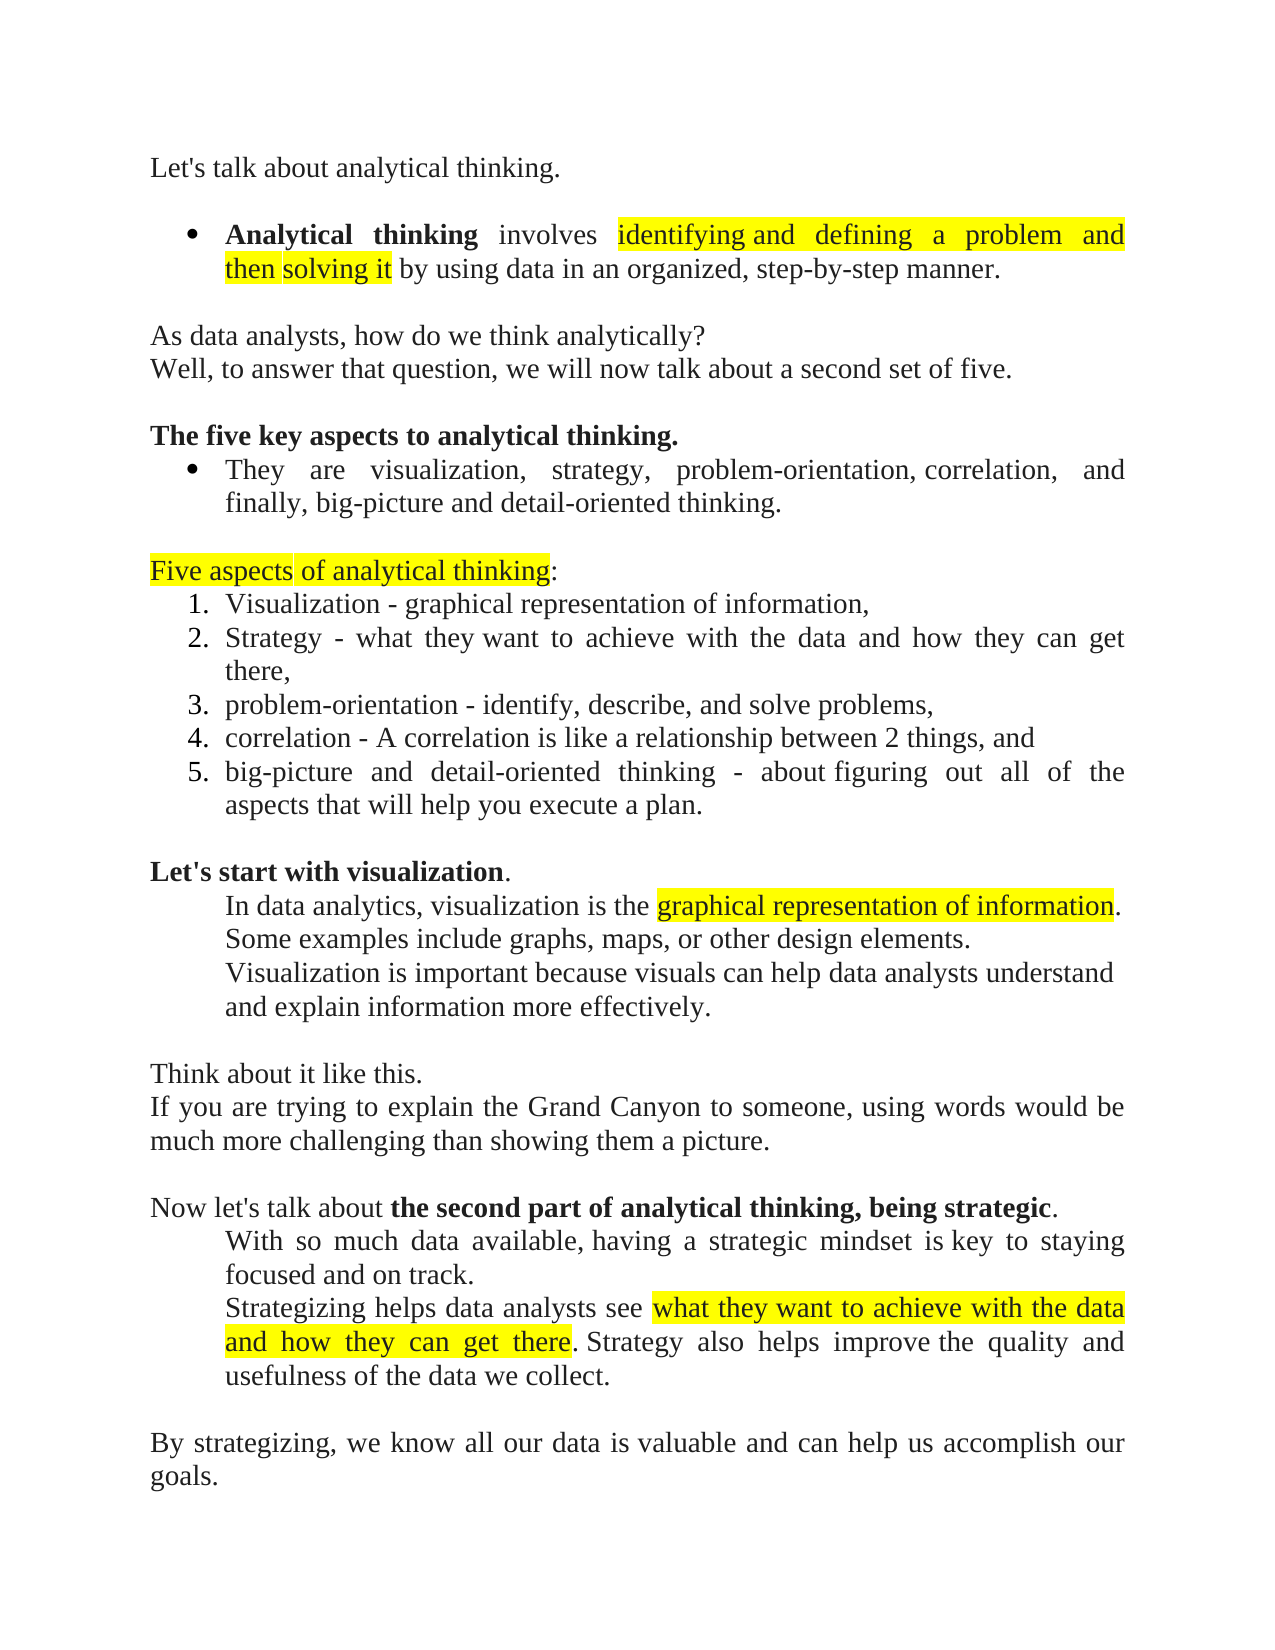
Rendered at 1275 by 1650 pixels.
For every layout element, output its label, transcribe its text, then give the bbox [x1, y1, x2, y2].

text Visualization is important because visuals can help data analysts understand and explain information more effectively. [225, 955, 1125, 1022]
text With so much data available, having a strategic mindset is key to staying focused and on track. [225, 1223, 1125, 1291]
text Let's start with visualization. [150, 854, 1125, 888]
text By strategizing, we know all our data is valuable and can help us accomplish our goals. [150, 1425, 1125, 1492]
text In data analytics, visualization is the graphical representation of information. [225, 888, 657, 922]
list Strategy - what they want to achieve with the data and how they can get there, [187, 620, 1125, 687]
text As data analysts, how do we think analytically? [150, 318, 1125, 351]
list problem-orientation - identify, describe, and solve problems, [187, 687, 1125, 720]
list Analytical thinking involves identifying and defining a problem and then solving it by using data in an organized, step-by-step manner. [187, 217, 1125, 284]
text Strategizing helps data analysts see what they want to achieve with the data and how they can get there. Strategy also helps improve the quality and usefulness of the data we collect. [225, 1291, 1125, 1391]
text Think about it like this. [150, 1056, 1125, 1089]
text Well, to answer that question, we will now talk about a second set of five. [150, 351, 1125, 385]
text Five aspects of analytical thinking: [550, 553, 1125, 586]
list They are visualization, strategy, problem-orientation, correlation, and finally, big-picture and detail-oriented thinking. [187, 452, 1125, 519]
text Now let's talk about the second part of analytical thinking, being strategic. [150, 1190, 1125, 1223]
text The five key aspects to analytical thinking. [150, 418, 1125, 452]
text Some examples include graphs, maps, or other design elements. [225, 922, 1125, 955]
list Visualization - graphical representation of information, [187, 586, 1125, 620]
text Let's talk about analytical thinking. [150, 150, 1125, 183]
list big-picture and detail-oriented thinking - about figuring out all of the aspects that will help you execute a plan. [187, 754, 1125, 821]
list correlation - A correlation is like a relationship between 2 things, and [187, 720, 1125, 754]
text If you are trying to explain the Grand Canyon to someone, using words would be much more challenging than showing them a picture. [150, 1089, 1125, 1156]
